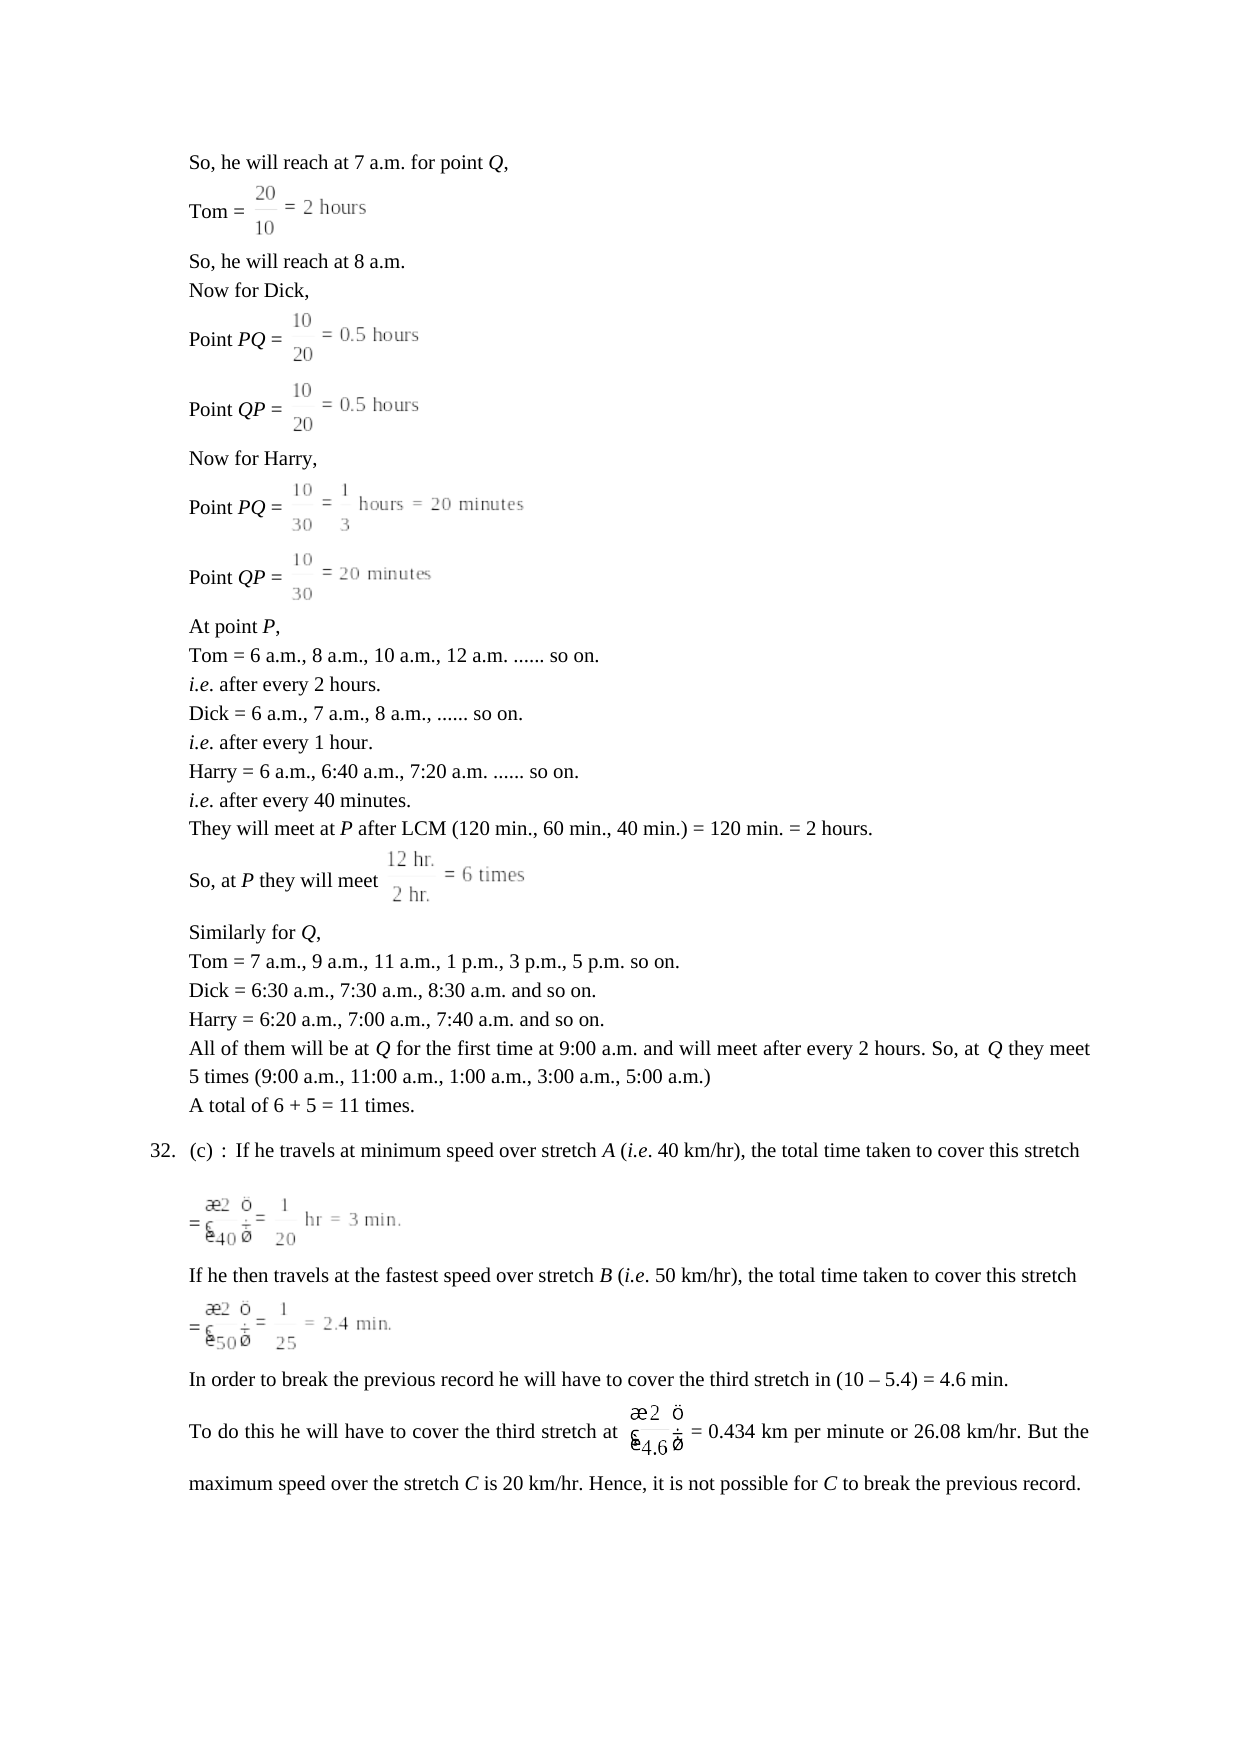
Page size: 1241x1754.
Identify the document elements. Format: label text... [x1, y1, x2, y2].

text Tom = [188, 179, 1090, 244]
text A total of 6 + 5 = 11 times. [188, 1093, 1090, 1117]
text Similarly for Q, [188, 920, 1090, 944]
text Dick = 6 a.m., 7 a.m., 8 a.m., ...... so on. [188, 701, 1090, 725]
text Point PQ = [188, 306, 1090, 371]
text Now for Harry, [188, 446, 1090, 470]
text If he then travels at the fastest speed over stretch B (i.e. 50 km/hr), the total time taken to cover this stretch [188, 1263, 1090, 1287]
text = [188, 1292, 1090, 1362]
text Tom = 7 a.m., 9 a.m., 11 a.m., 1 p.m., 3 p.m., 5 p.m. so on. [188, 949, 1090, 973]
text They will meet at P after LCM (120 min., 60 min., 40 min.) = 120 min. = 2 hours. [188, 816, 1090, 840]
text Point QP = [188, 544, 1090, 609]
text In order to break the previous record he will have to cover the third stretch in (10 – 5.4) = 4.6 min. [188, 1367, 1090, 1391]
text Dick = 6:30 a.m., 7:30 a.m., 8:30 a.m. and so on. [188, 978, 1090, 1002]
text So, he will reach at 7 a.m. for point Q, [188, 150, 1090, 174]
text All of them will be at Q for the first time at 9:00 a.m. and will meet after every 2 hours. So, at Q they meet 5 times (9:00 a.m., 11:00 a.m., 1:00 a.m., 3:00 a.m., 5:00 a.m.) [188, 1036, 1090, 1088]
text Harry = 6:20 a.m., 7:00 a.m., 7:40 a.m. and so on. [188, 1007, 1090, 1031]
text i.e. after every 1 hour. [188, 730, 1090, 754]
text = [188, 1188, 1090, 1258]
text Now for Dick, [188, 277, 1090, 302]
text i.e. after every 2 hours. [188, 672, 1090, 696]
text 32. (c) : If he travels at minimum speed over stretch A (i.e. 40 km/hr), the total time taken to cover this stretch [150, 1138, 1090, 1162]
text Point PQ = [188, 475, 1090, 540]
text Tom = 6 a.m., 8 a.m., 10 a.m., 12 a.m. ...... so on. [188, 643, 1090, 667]
text Harry = 6 a.m., 6:40 a.m., 7:20 a.m. ...... so on. [188, 759, 1090, 783]
text Point QP = [188, 376, 1090, 441]
text So, he will reach at 8 a.m. [188, 249, 1090, 273]
text At point P, [188, 614, 1090, 638]
text To do this he will have to cover the third stretch at = 0.434 km per minute or 26.08 km/hr. But the maximum speed over the stretch C is 20 km/hr. Hence, it is not possible for C to break the previous record. [188, 1396, 1090, 1495]
text So, at P they will meet [188, 845, 1090, 915]
text i.e. after every 40 minutes. [188, 787, 1090, 812]
